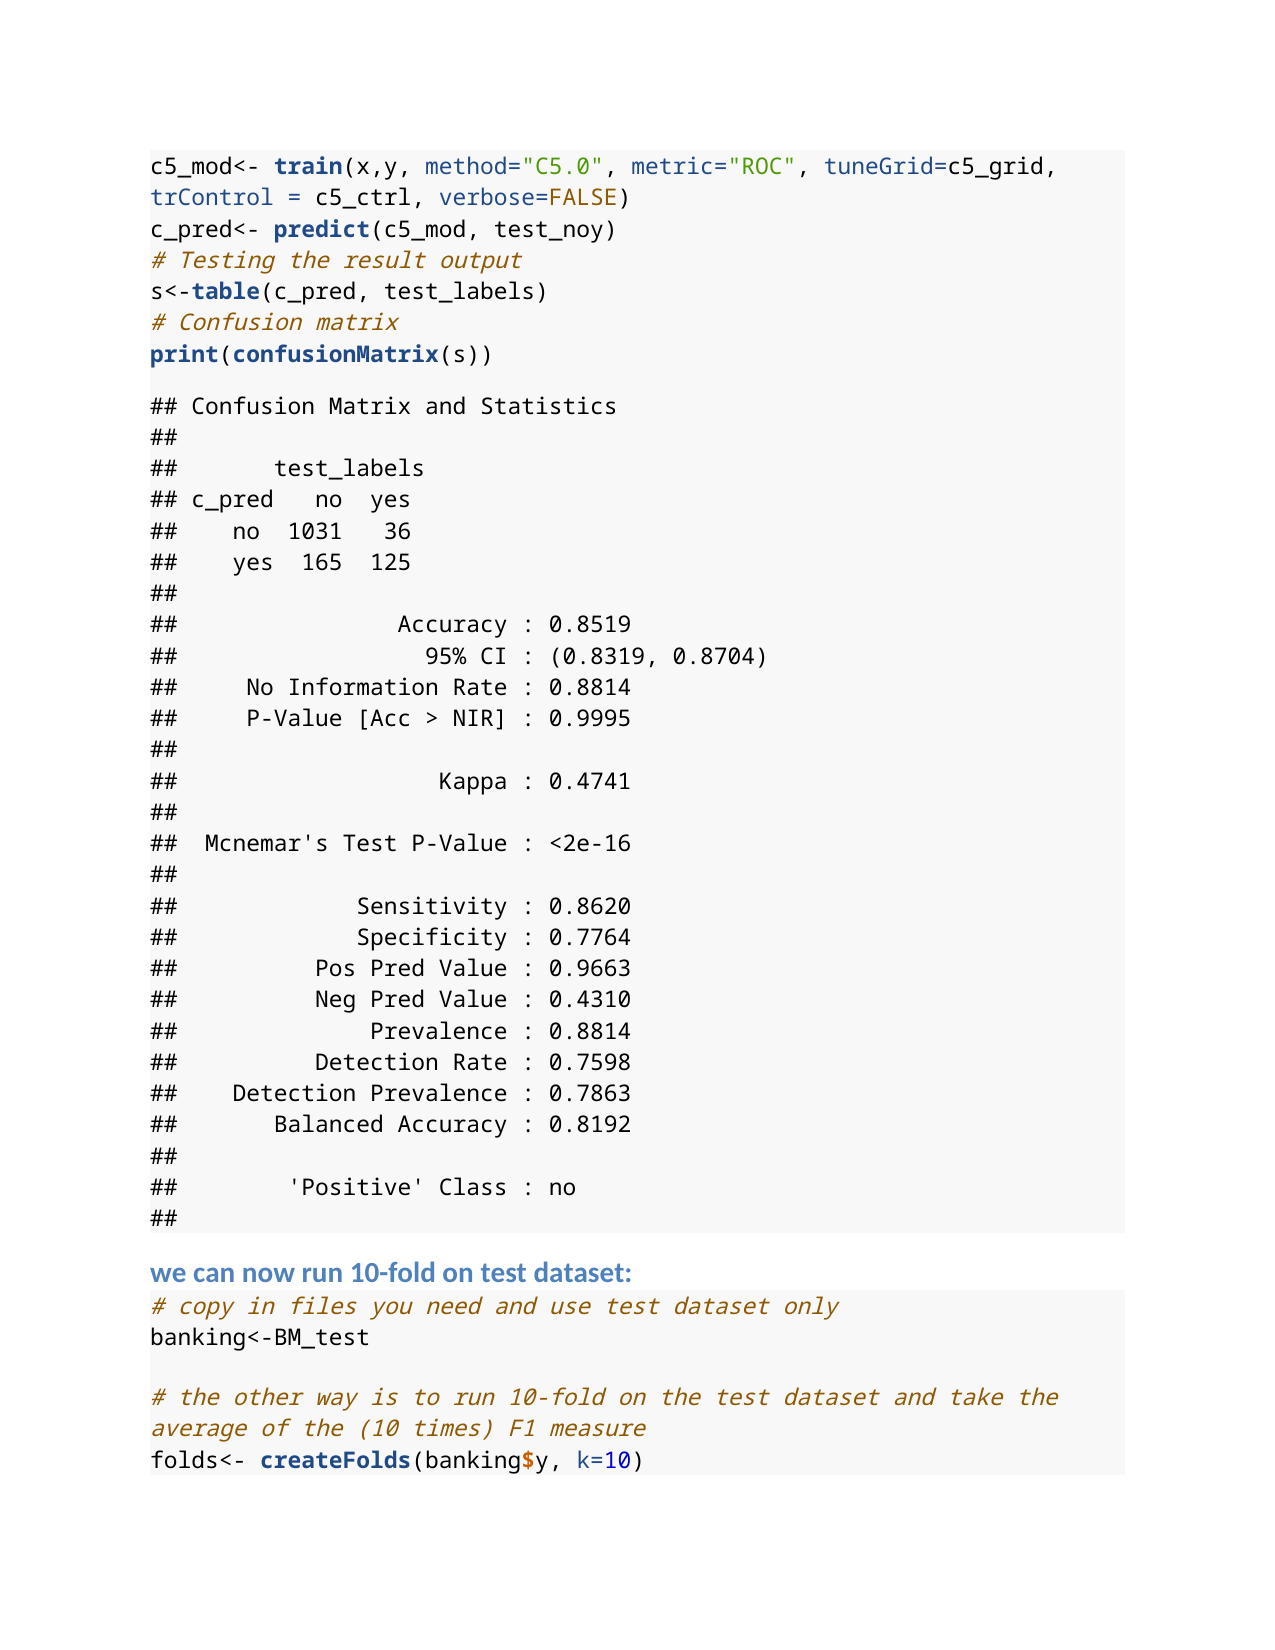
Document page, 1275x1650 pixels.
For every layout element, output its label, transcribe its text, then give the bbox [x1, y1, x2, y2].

text ## Confusion Matrix and Statistics ## ## test_labels ## c_pred no yes ## no 1031 36 ## yes 165 125 ## ## Accuracy : 0.8519 ## 95% CI : (0.8319, 0.8704) ## No Information Rate : 0.8814 ## P-Value [Acc > NIR] : 0.9995 ## ## Kappa : 0.4741 ## ## Mcnemar's Test P-Value : <2e-16 ## ## Sensitivity : 0.8620 ## Specificity : 0.7764 ## Pos Pred Value : 0.9663 ## Neg Pred Value : 0.4310 ## Prevalence : 0.8814 ## Detection Rate : 0.7598 ## Detection Prevalence : 0.7863 ## Balanced Accuracy : 0.8192 ## ## 'Positive' Class : no ## [150, 389, 1125, 1233]
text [150, 1290, 1125, 1475]
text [150, 150, 1125, 369]
subtitle we can now run 10-fold on test dataset: [150, 1254, 1125, 1290]
